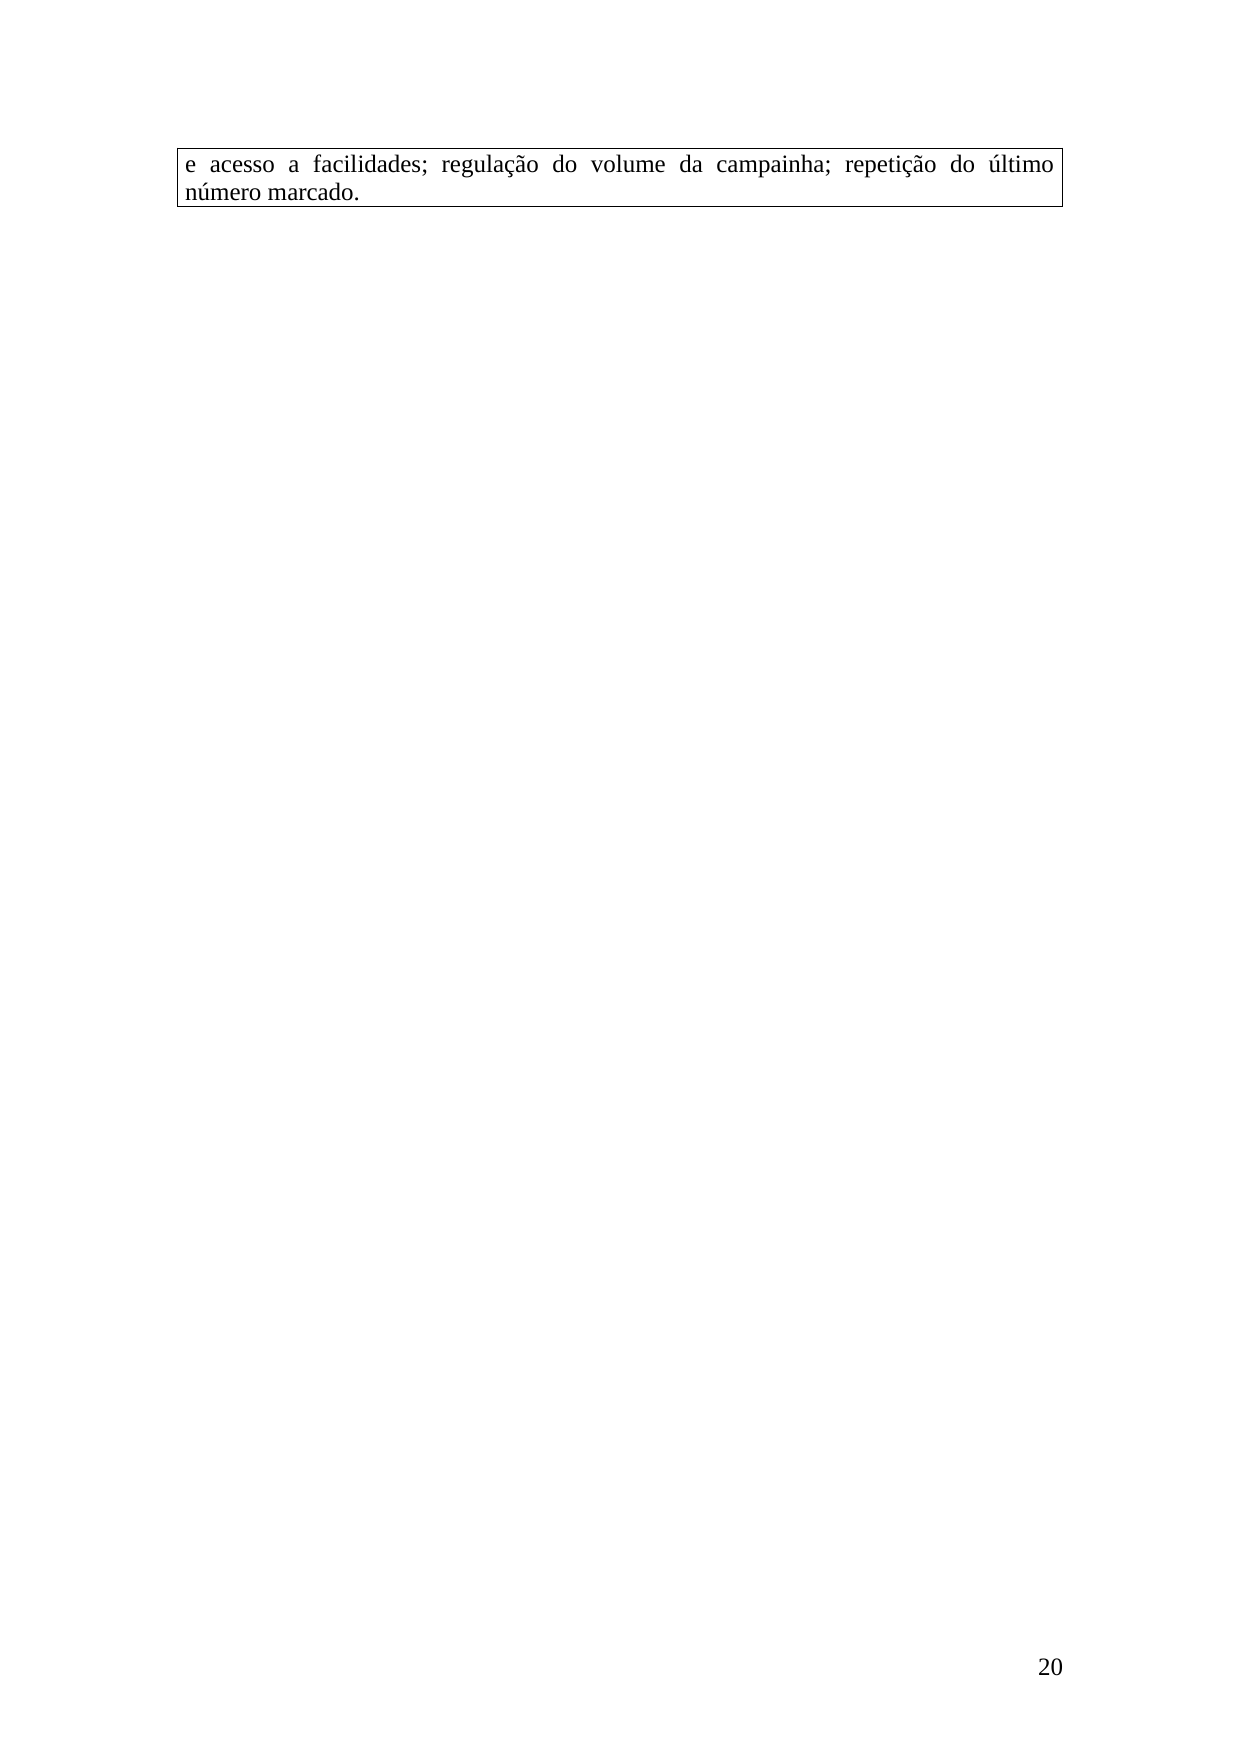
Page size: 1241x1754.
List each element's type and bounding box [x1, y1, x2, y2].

table_cell [178, 149, 1062, 206]
